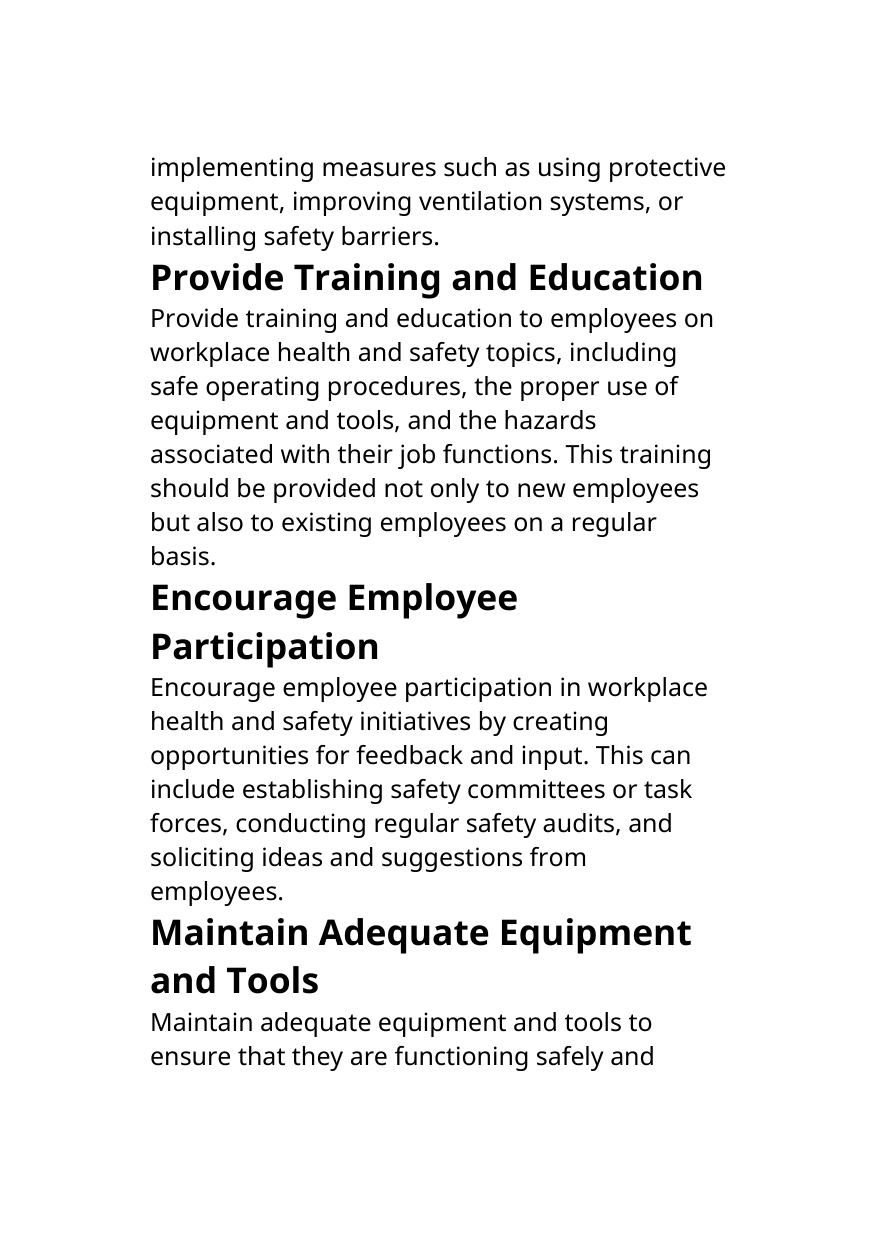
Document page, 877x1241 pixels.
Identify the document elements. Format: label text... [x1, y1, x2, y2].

subtitle Provide Training and Education [150, 252, 727, 300]
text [150, 1004, 727, 1072]
subtitle Maintain Adequate Equipment and Tools [150, 908, 727, 1004]
text Encourage employee participation in workplace health and safety initiatives by creating opportunities for feedback and input. This can include establishing safety committees or task forces, conducting regular safety audits, and soliciting ideas and suggestions from employees. [150, 669, 727, 908]
subtitle Encourage Employee Participation [150, 573, 727, 669]
text Provide training and education to employees on workplace health and safety topics, including safe operating procedures, the proper use of equipment and tools, and the hazards associated with their job functions. This training should be provided not only to new employees but also to existing employees on a regular basis. [150, 300, 727, 573]
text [150, 150, 727, 252]
